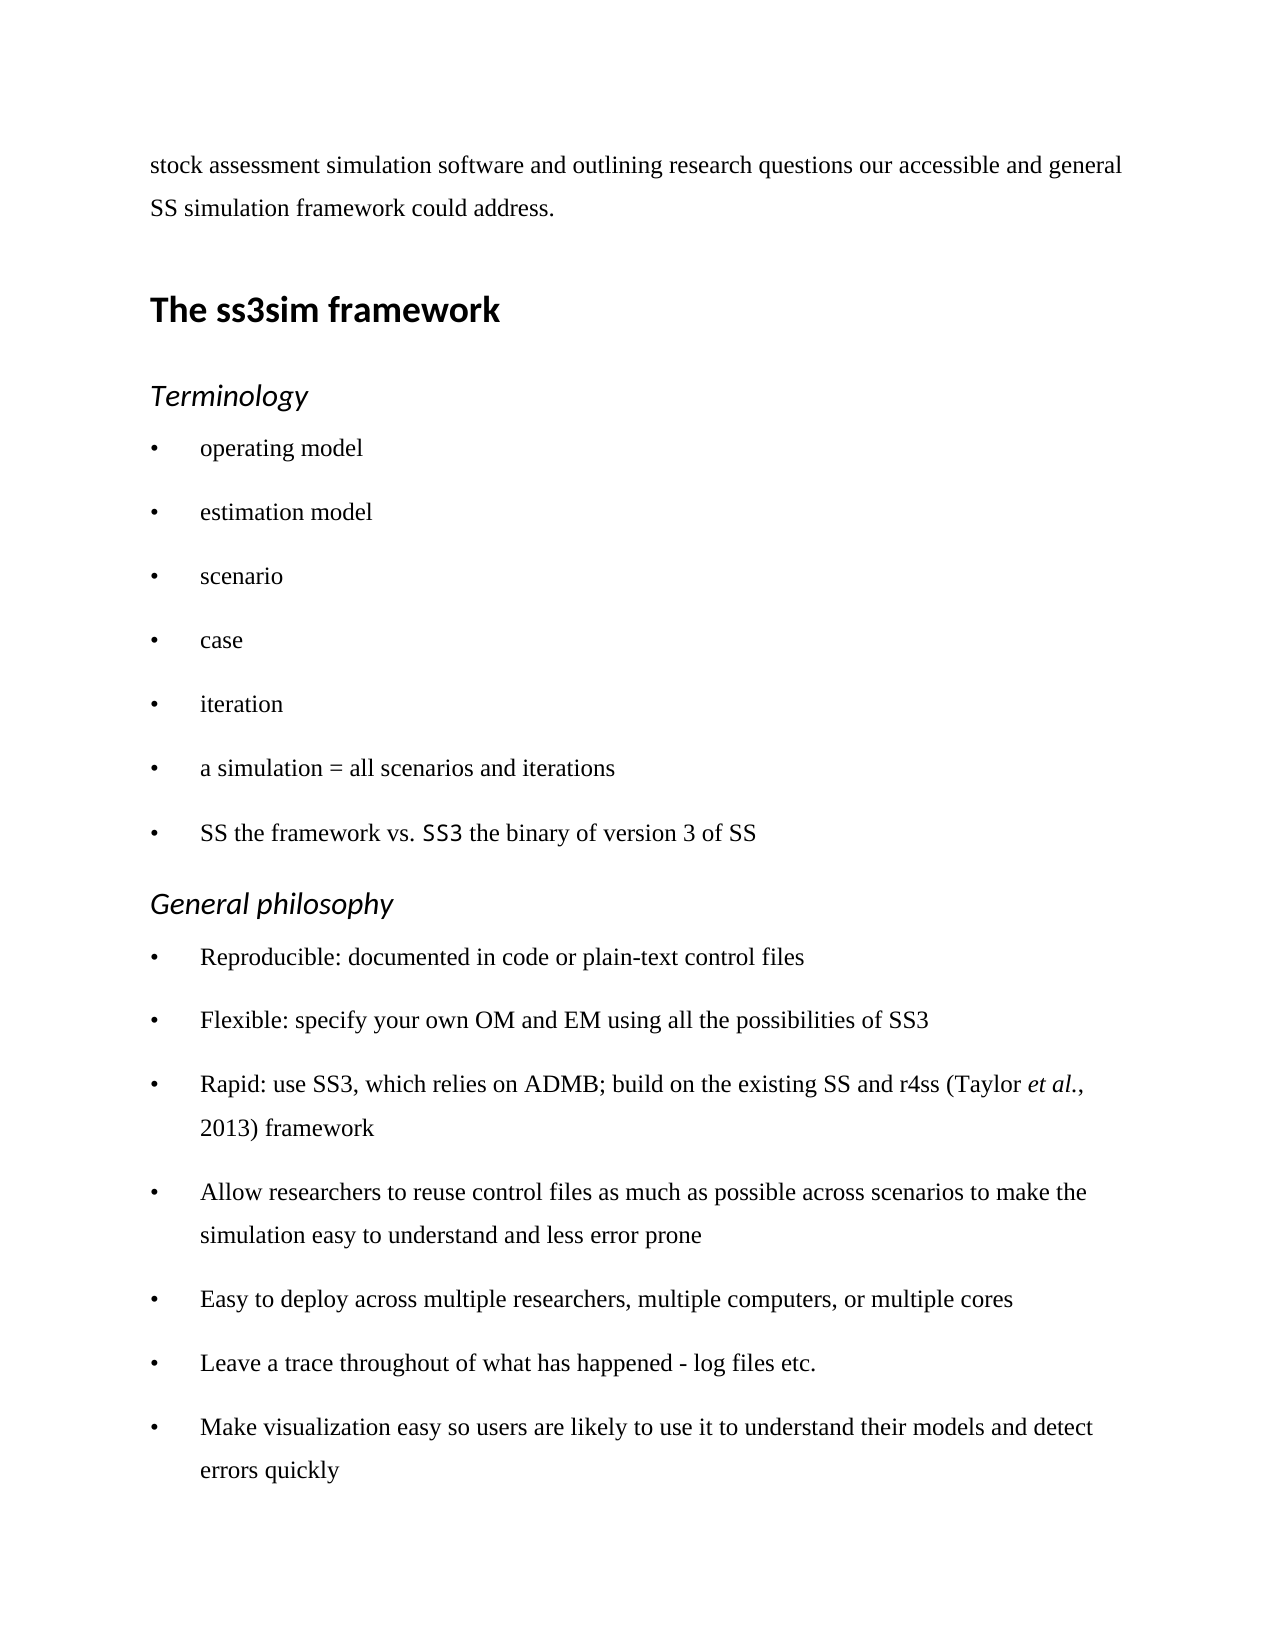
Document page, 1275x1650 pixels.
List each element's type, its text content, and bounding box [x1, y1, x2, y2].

list estimation model [150, 497, 1125, 526]
list a simulation = all scenarios and iterations [150, 753, 1125, 782]
subtitle General philosophy [150, 884, 1125, 923]
list SS the framework vs. SS3 the binary of version 3 of SS [150, 817, 1125, 848]
list Make visualization easy so users are likely to use it to understand their models and detect errors quickly [150, 1412, 1125, 1483]
list operating model [150, 433, 1125, 462]
list Rapid: use SS3, which relies on ADMB; build on the existing SS and r4ss (Taylor et al., 2013) framework [150, 1069, 1125, 1141]
subtitle Terminology [150, 376, 1125, 414]
list Easy to deploy across multiple researchers, multiple computers, or multiple cores [150, 1284, 1125, 1312]
list Flexible: specify your own OM and EM using all the possibilities of SS3 [150, 1006, 1125, 1034]
list scenario [150, 561, 1125, 590]
list Leave a trace throughout of what has happened - log files etc. [150, 1348, 1125, 1376]
list Reproducible: documented in code or plain-text control files [150, 942, 1125, 970]
list iteration [150, 689, 1125, 718]
list Allow researchers to reuse control files as much as possible across scenarios to make the simulation easy to understand and less error prone [150, 1177, 1125, 1248]
list case [150, 625, 1125, 654]
subtitle The ss3sim framework [150, 286, 1125, 332]
